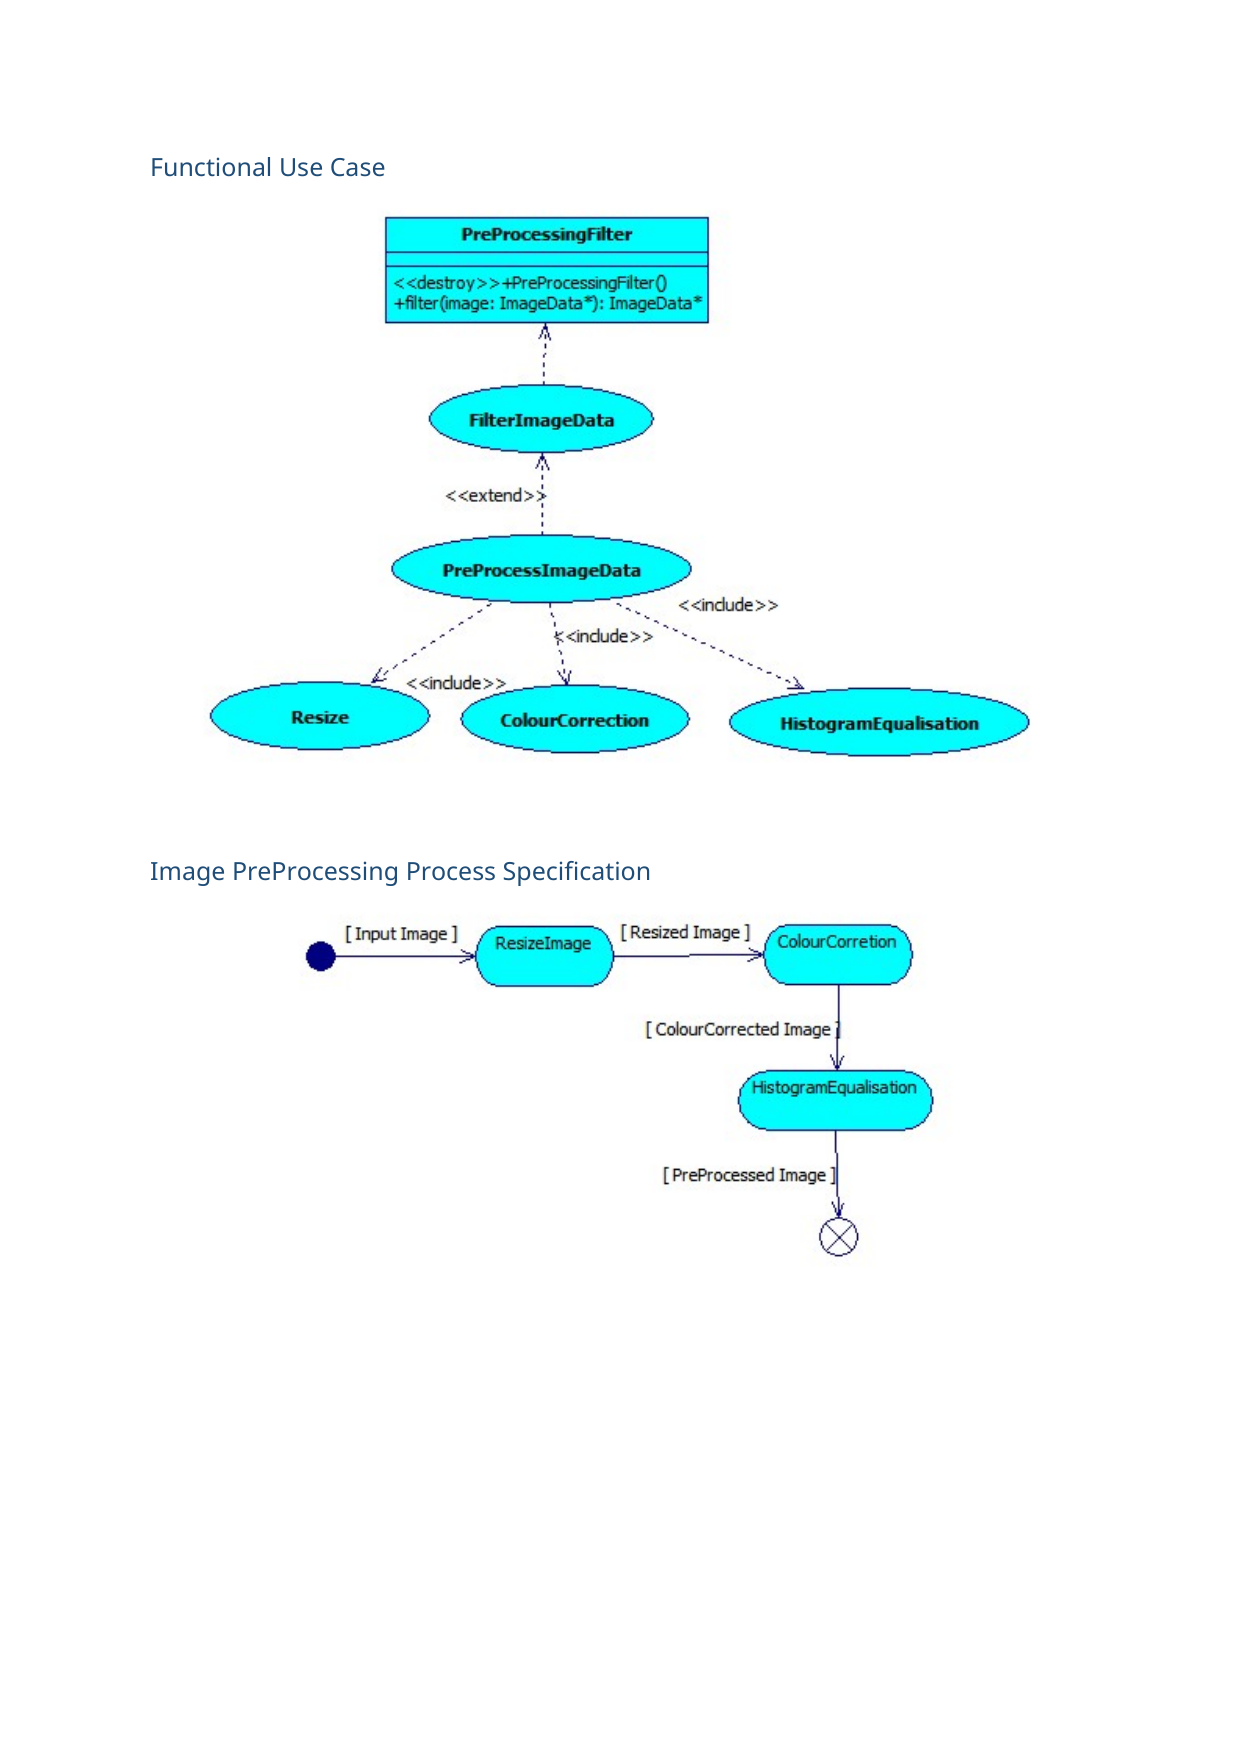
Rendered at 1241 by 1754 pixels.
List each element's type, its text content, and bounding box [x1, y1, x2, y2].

subtitle Functional Use Case [150, 150, 1090, 184]
picture [275, 890, 965, 1288]
subtitle Image PreProcessing Process Specification [150, 854, 1090, 888]
picture [179, 186, 1061, 788]
